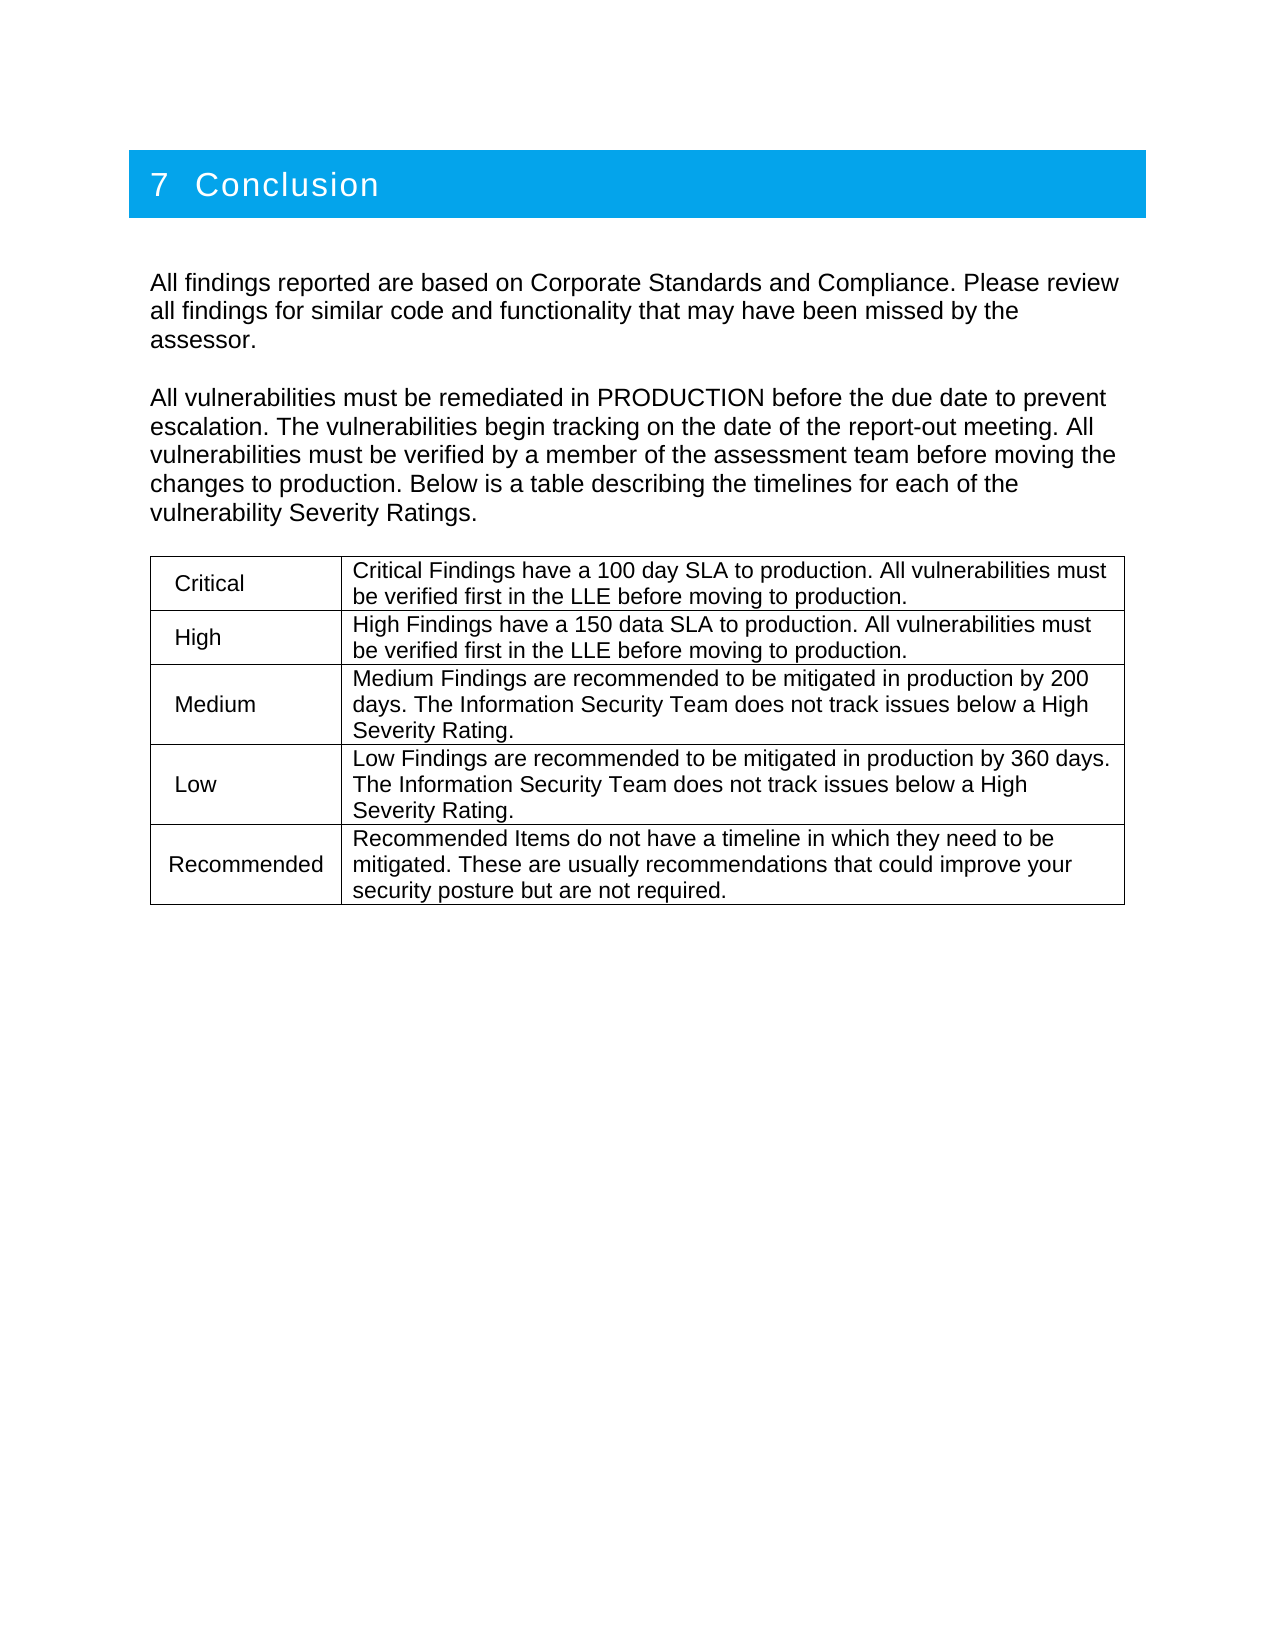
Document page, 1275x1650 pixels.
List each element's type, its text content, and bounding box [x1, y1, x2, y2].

table_header Critical Findings have a 100 day SLA to production. All vulnerabilities must be verified first in the LLE before moving to production. [342, 557, 1124, 610]
table_cell High Findings have a 150 data SLA to production. All vulnerabilities must be verified first in the LLE before moving to production. [342, 611, 1124, 663]
table_cell Low Findings are recommended to be mitigated in production by 360 days. The Information Security Team does not track issues below a High Severity Rating. [342, 745, 1124, 824]
table_cell Recommended [151, 825, 341, 904]
table_header Critical [151, 557, 341, 610]
table_cell Low [151, 745, 341, 824]
table_cell High [151, 611, 341, 663]
table_cell Medium [151, 665, 341, 743]
table_cell Medium Findings are recommended to be mitigated in production by 200 days. The Information Security Team does not track issues below a High Severity Rating. [342, 665, 1124, 743]
subtitle Conclusion [142, 163, 1133, 205]
table_cell Recommended Items do not have a timeline in which they need to be mitigated. These are usually recommendations that could improve your security posture but are not required. [342, 825, 1124, 904]
text All vulnerabilities must be remediated in PRODUCTION before the due date to prevent escalation. The vulnerabilities begin tracking on the date of the report-out meeting. All vulnerabilities must be verified by a member of the assessment team before moving the changes to production. Below is a table describing the timelines for each of the vulnerability Severity Ratings. [150, 383, 1125, 527]
text All findings reported are based on Corporate Standards and Compliance. Please review all findings for similar code and functionality that may have been missed by the assessor. [150, 268, 1125, 354]
